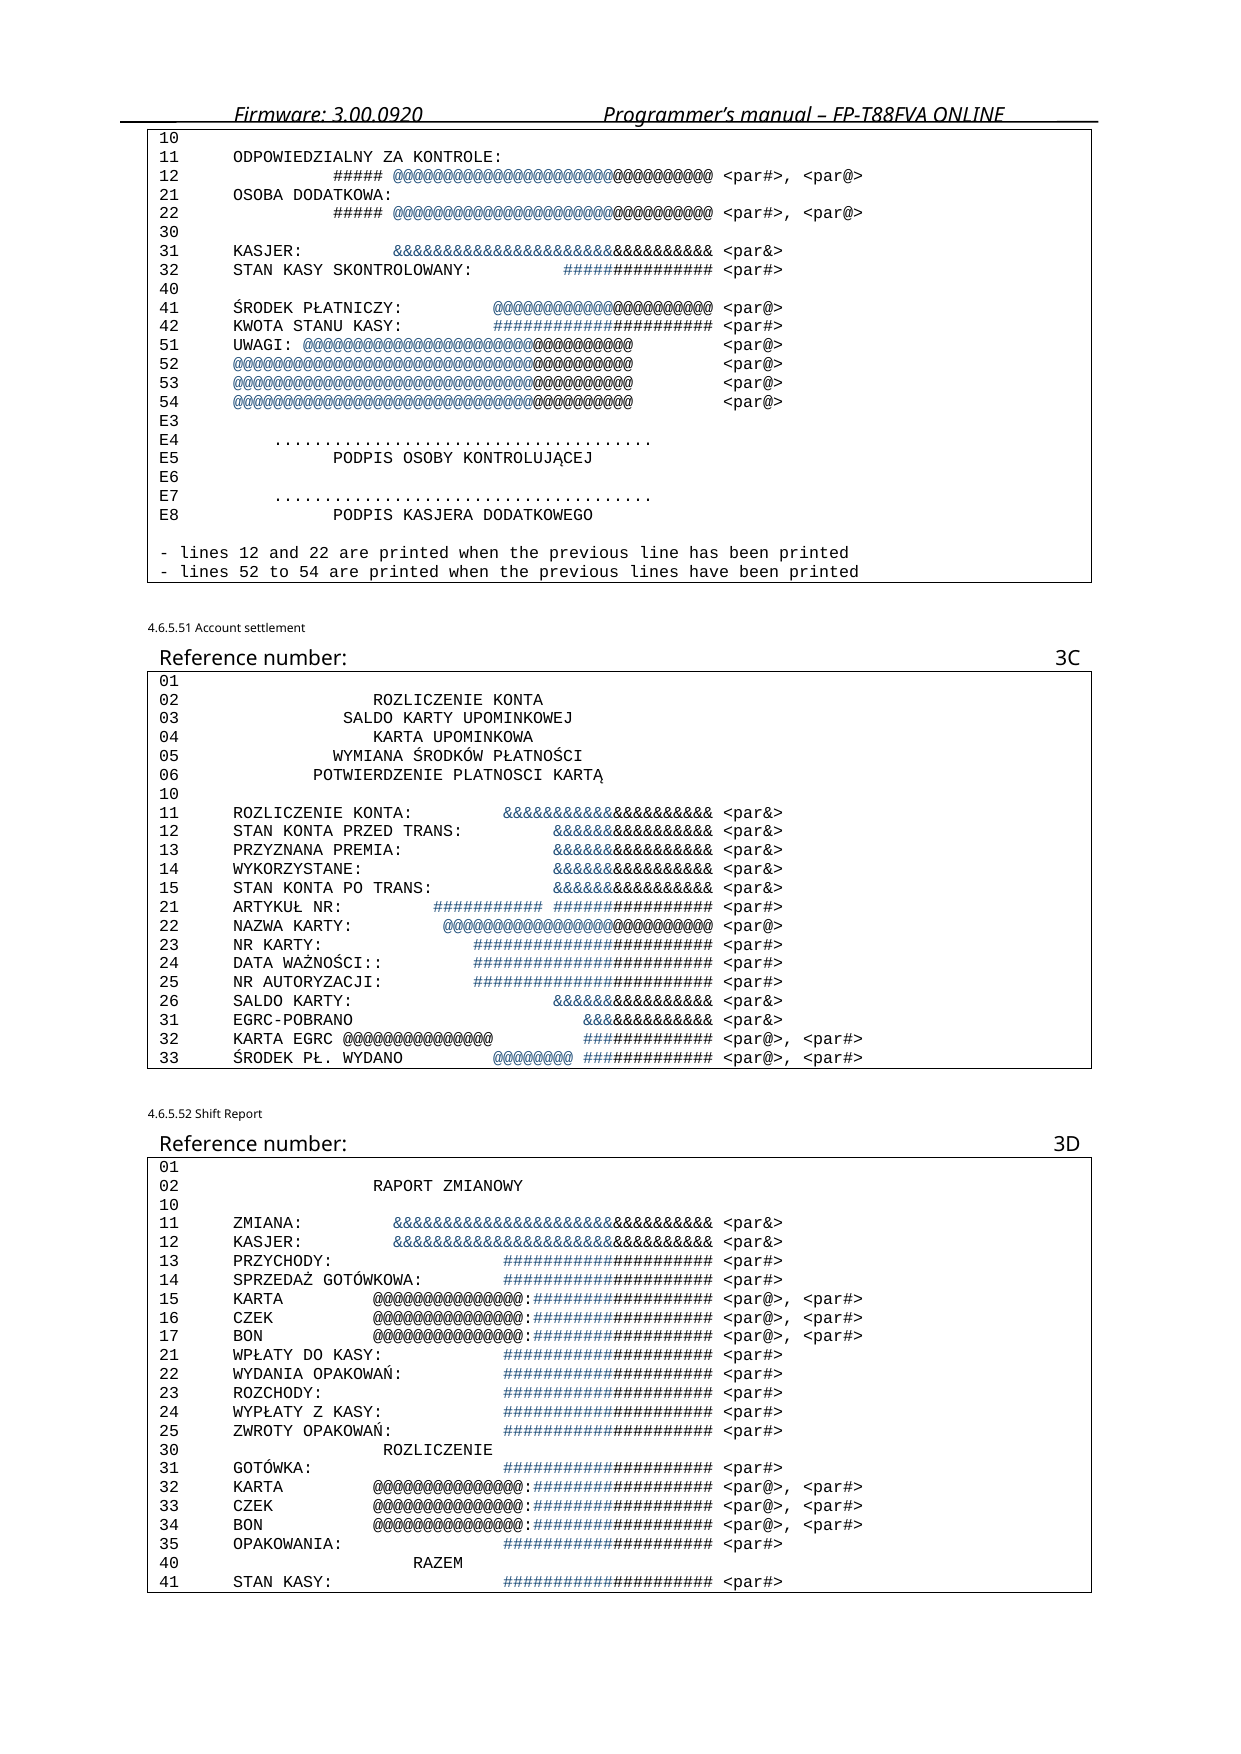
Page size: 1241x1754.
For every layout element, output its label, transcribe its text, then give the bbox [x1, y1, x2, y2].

subtitle 4.6.5.52 Shift Report [148, 1094, 1092, 1123]
subtitle 4.6.5.51 Account settlement [148, 608, 1092, 636]
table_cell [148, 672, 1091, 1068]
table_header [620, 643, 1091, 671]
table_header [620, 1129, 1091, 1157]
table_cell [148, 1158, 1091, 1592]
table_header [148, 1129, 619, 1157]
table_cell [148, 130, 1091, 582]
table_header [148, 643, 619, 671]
